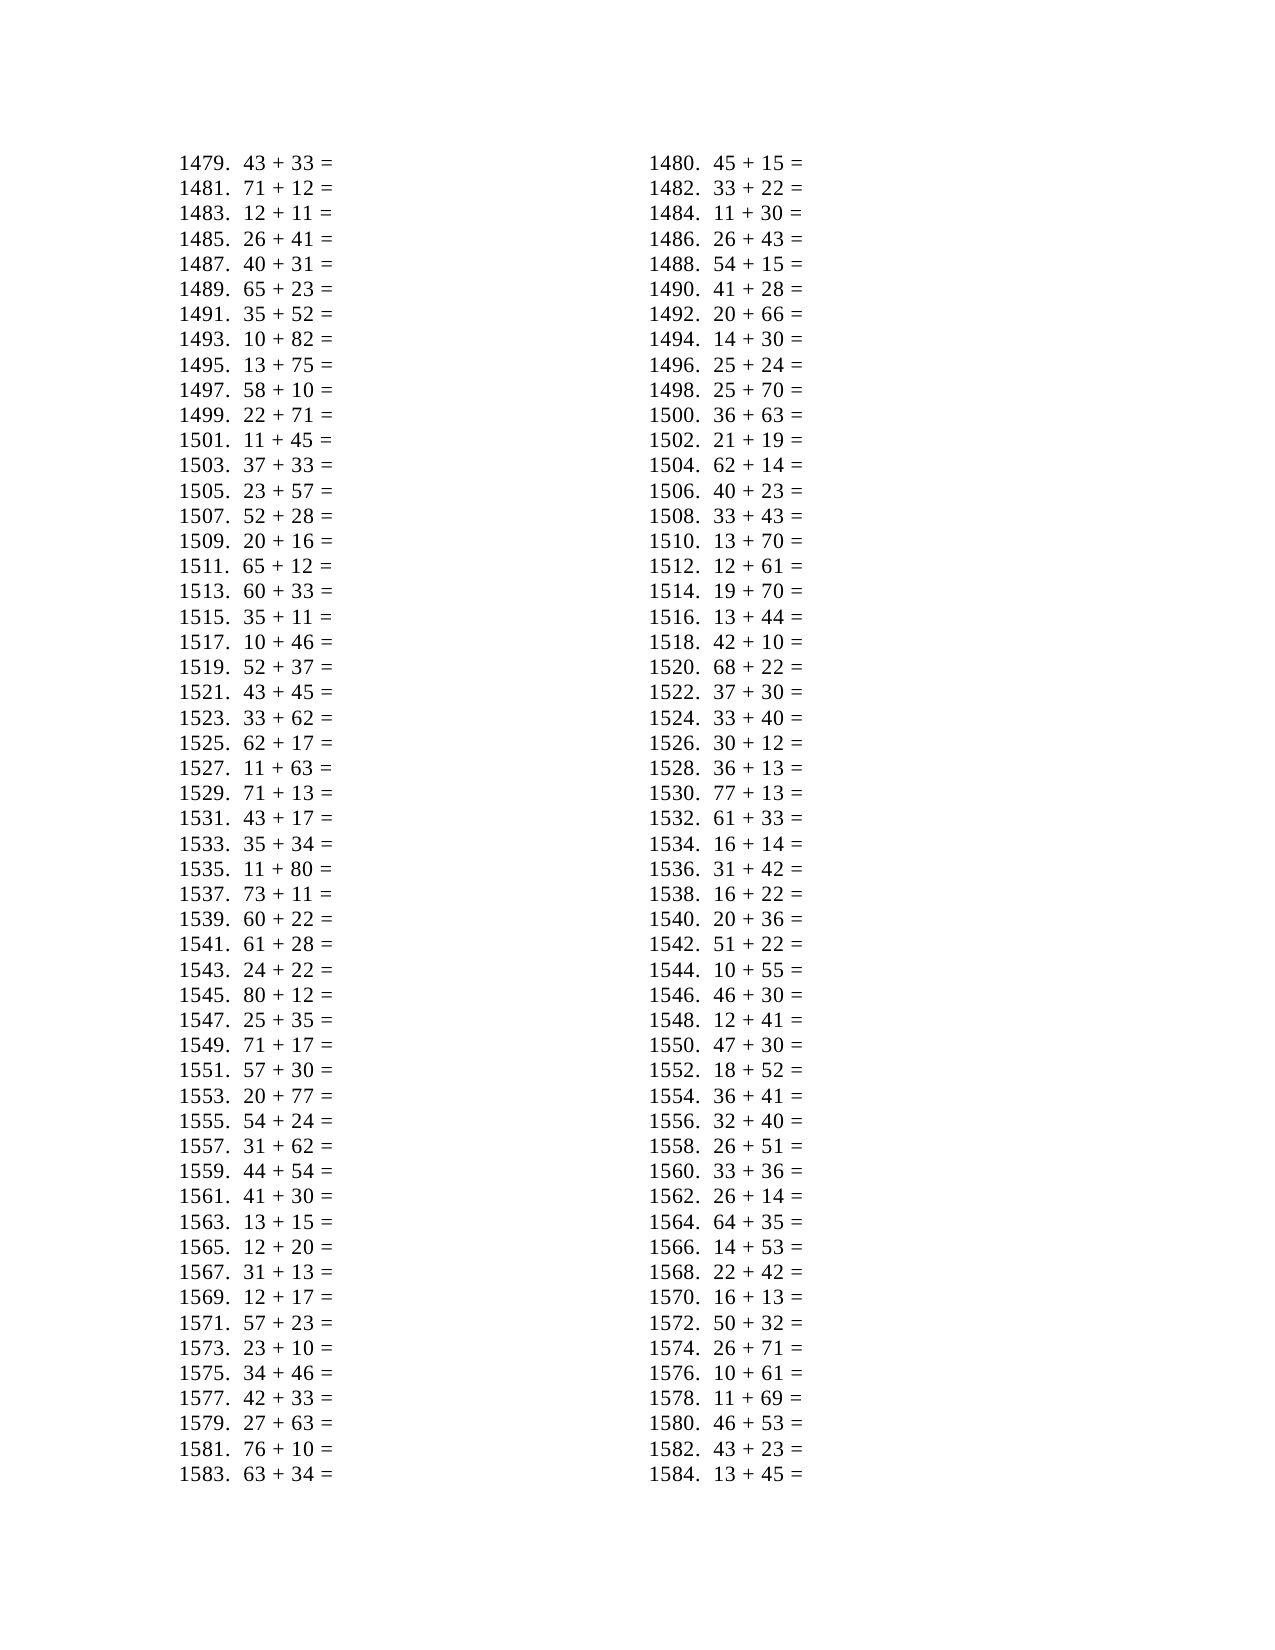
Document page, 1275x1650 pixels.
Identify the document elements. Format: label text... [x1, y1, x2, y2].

table_cell 1548. 12 + 41 = [638, 1032, 1107, 1057]
table_cell 1482. 33 + 22 = [638, 200, 1107, 226]
table_cell 1539. 60 + 22 = [168, 931, 637, 957]
table_cell 1557. 31 + 62 = [168, 1158, 637, 1183]
table_cell 1502. 21 + 19 = [638, 453, 1107, 478]
table_cell 1495. 13 + 75 = [168, 377, 637, 402]
table_cell 1542. 51 + 22 = [638, 957, 1107, 982]
table_cell 1477. 86 + 10 = [168, 150, 637, 175]
table_cell 1510. 13 + 70 = [638, 553, 1107, 578]
table_cell 1512. 12 + 61 = [638, 579, 1107, 604]
table_cell 1479. 43 + 33 = [168, 175, 637, 200]
table_cell 1564. 64 + 35 = [638, 1234, 1107, 1259]
table_cell 1555. 54 + 24 = [168, 1133, 637, 1158]
table_cell 1536. 31 + 42 = [638, 881, 1107, 906]
table_cell 1485. 26 + 41 = [168, 251, 637, 276]
table_cell 1489. 65 + 23 = [168, 301, 637, 326]
table_cell 1543. 24 + 22 = [168, 982, 637, 1007]
table_cell 1537. 73 + 11 = [168, 906, 637, 931]
table_cell 1558. 26 + 51 = [638, 1158, 1107, 1183]
table_cell 1511. 65 + 12 = [168, 579, 637, 604]
table_cell 1521. 43 + 45 = [168, 705, 637, 730]
table_cell 1547. 25 + 35 = [168, 1032, 637, 1057]
table_cell 1492. 20 + 66 = [638, 326, 1107, 352]
table_cell 1538. 16 + 22 = [638, 906, 1107, 931]
table_cell 1497. 58 + 10 = [168, 402, 637, 427]
table_cell 1520. 68 + 22 = [638, 679, 1107, 704]
table_cell 1540. 20 + 36 = [638, 931, 1107, 957]
table_cell 1490. 41 + 28 = [638, 301, 1107, 326]
table_cell 1582. 43 + 23 = [638, 1461, 1107, 1486]
table_cell 1532. 61 + 33 = [638, 831, 1107, 856]
table_cell 1575. 34 + 46 = [168, 1385, 637, 1410]
table_cell 1546. 46 + 30 = [638, 1007, 1107, 1032]
table_cell 1523. 33 + 62 = [168, 730, 637, 755]
table_cell 1572. 50 + 32 = [638, 1335, 1107, 1360]
table_cell 1505. 23 + 57 = [168, 503, 637, 528]
table_cell 1487. 40 + 31 = [168, 276, 637, 301]
table_cell 1516. 13 + 44 = [638, 629, 1107, 654]
table_cell 1519. 52 + 37 = [168, 679, 637, 704]
table_cell 1503. 37 + 33 = [168, 478, 637, 503]
table_cell 1559. 44 + 54 = [168, 1184, 637, 1209]
table_cell 1527. 11 + 63 = [168, 780, 637, 805]
table_cell 1561. 41 + 30 = [168, 1209, 637, 1234]
table_cell 1553. 20 + 77 = [168, 1108, 637, 1133]
table_cell 1529. 71 + 13 = [168, 805, 637, 831]
table_cell 1533. 35 + 34 = [168, 856, 637, 881]
table_cell 1486. 26 + 43 = [638, 251, 1107, 276]
table_cell 1488. 54 + 15 = [638, 276, 1107, 301]
table_cell 1554. 36 + 41 = [638, 1108, 1107, 1133]
table_cell 1522. 37 + 30 = [638, 705, 1107, 730]
table_cell 1499. 22 + 71 = [168, 427, 637, 452]
table_cell 1496. 25 + 24 = [638, 377, 1107, 402]
table_cell 1569. 12 + 17 = [168, 1310, 637, 1335]
table_cell 1524. 33 + 40 = [638, 730, 1107, 755]
table_cell 1560. 33 + 36 = [638, 1184, 1107, 1209]
table_cell 1525. 62 + 17 = [168, 755, 637, 780]
table_cell 1579. 27 + 63 = [168, 1436, 637, 1461]
table_cell 1500. 36 + 63 = [638, 427, 1107, 452]
table_cell 1504. 62 + 14 = [638, 478, 1107, 503]
table_cell 1491. 35 + 52 = [168, 326, 637, 352]
table_cell 1494. 14 + 30 = [638, 352, 1107, 377]
table_cell 1562. 26 + 14 = [638, 1209, 1107, 1234]
table_cell 1549. 71 + 17 = [168, 1058, 637, 1083]
table_cell 1571. 57 + 23 = [168, 1335, 637, 1360]
table_cell 1526. 30 + 12 = [638, 755, 1107, 780]
table_cell 1566. 14 + 53 = [638, 1259, 1107, 1284]
table_cell 1507. 52 + 28 = [168, 528, 637, 553]
table_cell 1576. 10 + 61 = [638, 1385, 1107, 1410]
table_cell 1544. 10 + 55 = [638, 982, 1107, 1007]
table_cell 1573. 23 + 10 = [168, 1360, 637, 1385]
table_cell 1580. 46 + 53 = [638, 1436, 1107, 1461]
table_cell 1530. 77 + 13 = [638, 805, 1107, 831]
table_cell 1515. 35 + 11 = [168, 629, 637, 654]
table_cell 1531. 43 + 17 = [168, 831, 637, 856]
table_cell 1480. 45 + 15 = [638, 175, 1107, 200]
table_cell 1509. 20 + 16 = [168, 553, 637, 578]
table_cell 1534. 16 + 14 = [638, 856, 1107, 881]
table_cell 1568. 22 + 42 = [638, 1284, 1107, 1309]
table_cell 1508. 33 + 43 = [638, 528, 1107, 553]
table_cell 1513. 60 + 33 = [168, 604, 637, 629]
table_cell 1501. 11 + 45 = [168, 453, 637, 478]
table_cell 1484. 11 + 30 = [638, 226, 1107, 251]
table_cell 1506. 40 + 23 = [638, 503, 1107, 528]
table_cell 1528. 36 + 13 = [638, 780, 1107, 805]
table_cell 1578. 11 + 69 = [638, 1410, 1107, 1436]
table_cell 1545. 80 + 12 = [168, 1007, 637, 1032]
table_cell 1517. 10 + 46 = [168, 654, 637, 679]
table_cell 1481. 71 + 12 = [168, 200, 637, 226]
table_cell 1483. 12 + 11 = [168, 226, 637, 251]
table_cell 1478. 29 + 10 = [638, 150, 1107, 175]
table_cell 1574. 26 + 71 = [638, 1360, 1107, 1385]
table_cell 1493. 10 + 82 = [168, 352, 637, 377]
table_cell 1535. 11 + 80 = [168, 881, 637, 906]
table_cell 1567. 31 + 13 = [168, 1284, 637, 1309]
table_cell 1565. 12 + 20 = [168, 1259, 637, 1284]
table_cell 1550. 47 + 30 = [638, 1058, 1107, 1083]
table_cell 1581. 76 + 10 = [168, 1461, 637, 1486]
table_cell 1518. 42 + 10 = [638, 654, 1107, 679]
table_cell 1514. 19 + 70 = [638, 604, 1107, 629]
table_cell 1552. 18 + 52 = [638, 1083, 1107, 1108]
table_cell 1556. 32 + 40 = [638, 1133, 1107, 1158]
table_cell 1570. 16 + 13 = [638, 1310, 1107, 1335]
table_cell 1498. 25 + 70 = [638, 402, 1107, 427]
table_cell 1577. 42 + 33 = [168, 1410, 637, 1436]
table_cell 1563. 13 + 15 = [168, 1234, 637, 1259]
table_cell 1551. 57 + 30 = [168, 1083, 637, 1108]
table_cell 1541. 61 + 28 = [168, 957, 637, 982]
